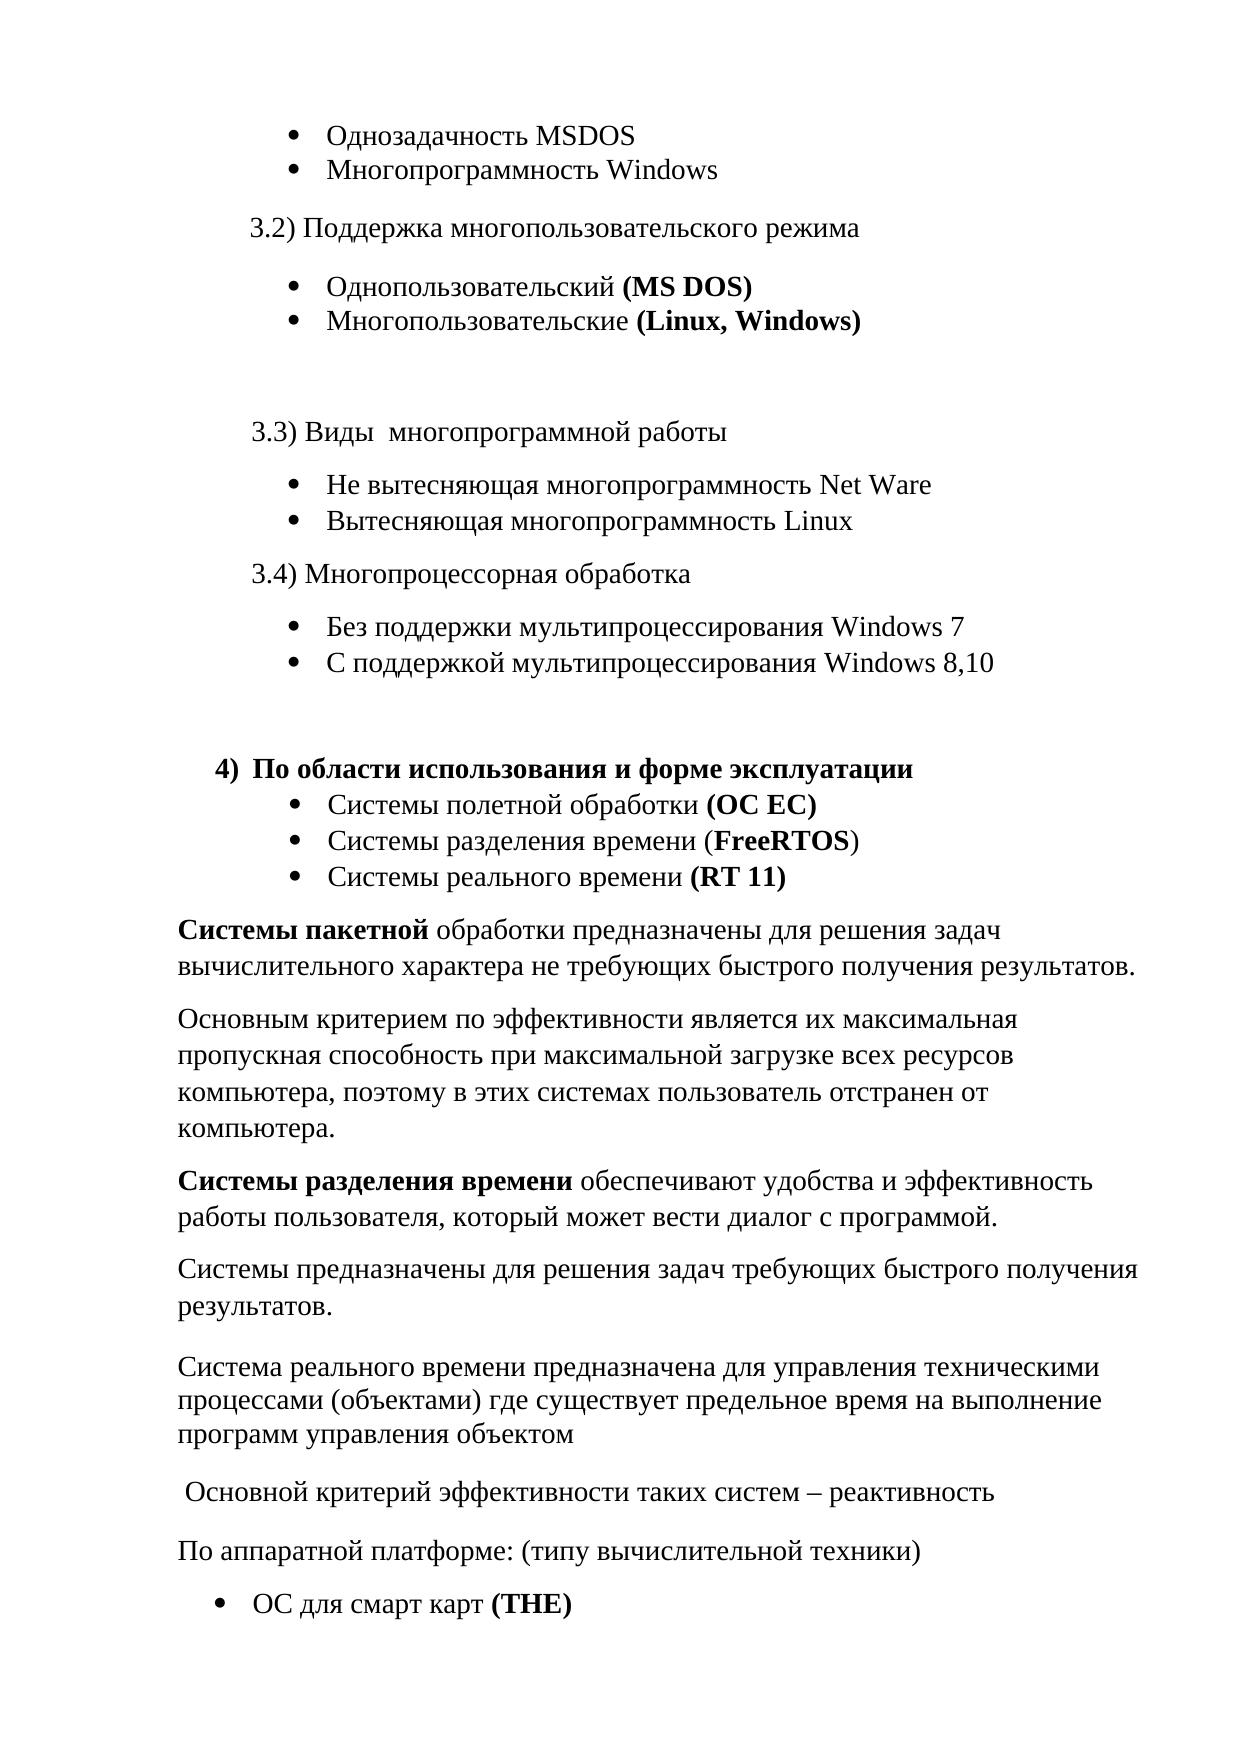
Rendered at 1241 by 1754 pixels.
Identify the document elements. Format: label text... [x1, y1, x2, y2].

list Однозадачность MSDOS [288, 118, 1152, 152]
list Системы полетной обработки (ОС ЕС) [290, 787, 1152, 821]
list С поддержкой мультипроцессирования Windows 8,10 [288, 645, 1152, 679]
list Без поддержки мультипроцессирования Windows 7 [288, 609, 1152, 642]
list ОС для смарт карт (THE) [215, 1586, 1152, 1619]
text 3.2) Поддержка многопользовательского режима [177, 210, 1152, 244]
list Не вытесняющая многопрограммность Net Ware [288, 467, 1152, 501]
text По аппаратной платформе: (типу вычислительной техники) [177, 1533, 1152, 1567]
text 3.3) Виды многопрограммной работы [177, 414, 1152, 448]
text Системы разделения времени обеспечивают удобства и эффективность работы пользователя, который может вести диалог с программой. [177, 1163, 1152, 1232]
text Системы пакетной обработки предназначены для решения задач вычислительного характера не требующих быстрого получения результатов. [177, 912, 1152, 982]
list Системы реального времени (RT 11) [290, 859, 1152, 893]
list Многопрограммность Windows [288, 152, 1152, 185]
text Система реального времени предназначена для управления техническими процессами (объектами) где существует предельное время на выполнение программ управления объектом [177, 1349, 1152, 1449]
list По области использования и форме эксплуатации [215, 751, 1152, 784]
list Однопользовательский (MS DOS) [288, 269, 1152, 303]
list Вытесняющая многопрограммность Linux [288, 503, 1152, 537]
list Системы разделения времени (FreeRTOS) [290, 823, 1152, 857]
text 3.4) Многопроцессорная обработка [177, 556, 1152, 589]
list Многопользовательские (Linux, Windows) [288, 303, 1152, 336]
text Основной критерий эффективности таких систем – реактивность [177, 1474, 1152, 1508]
text Системы предназначены для решения задач требующих быстрого получения результатов. [177, 1252, 1152, 1321]
text Основным критерием по эффективности является их максимальная пропускная способность при максимальной загрузке всех ресурсов компьютера, поэтому в этих системах пользователь отстранен от компьютера. [177, 1001, 1152, 1143]
